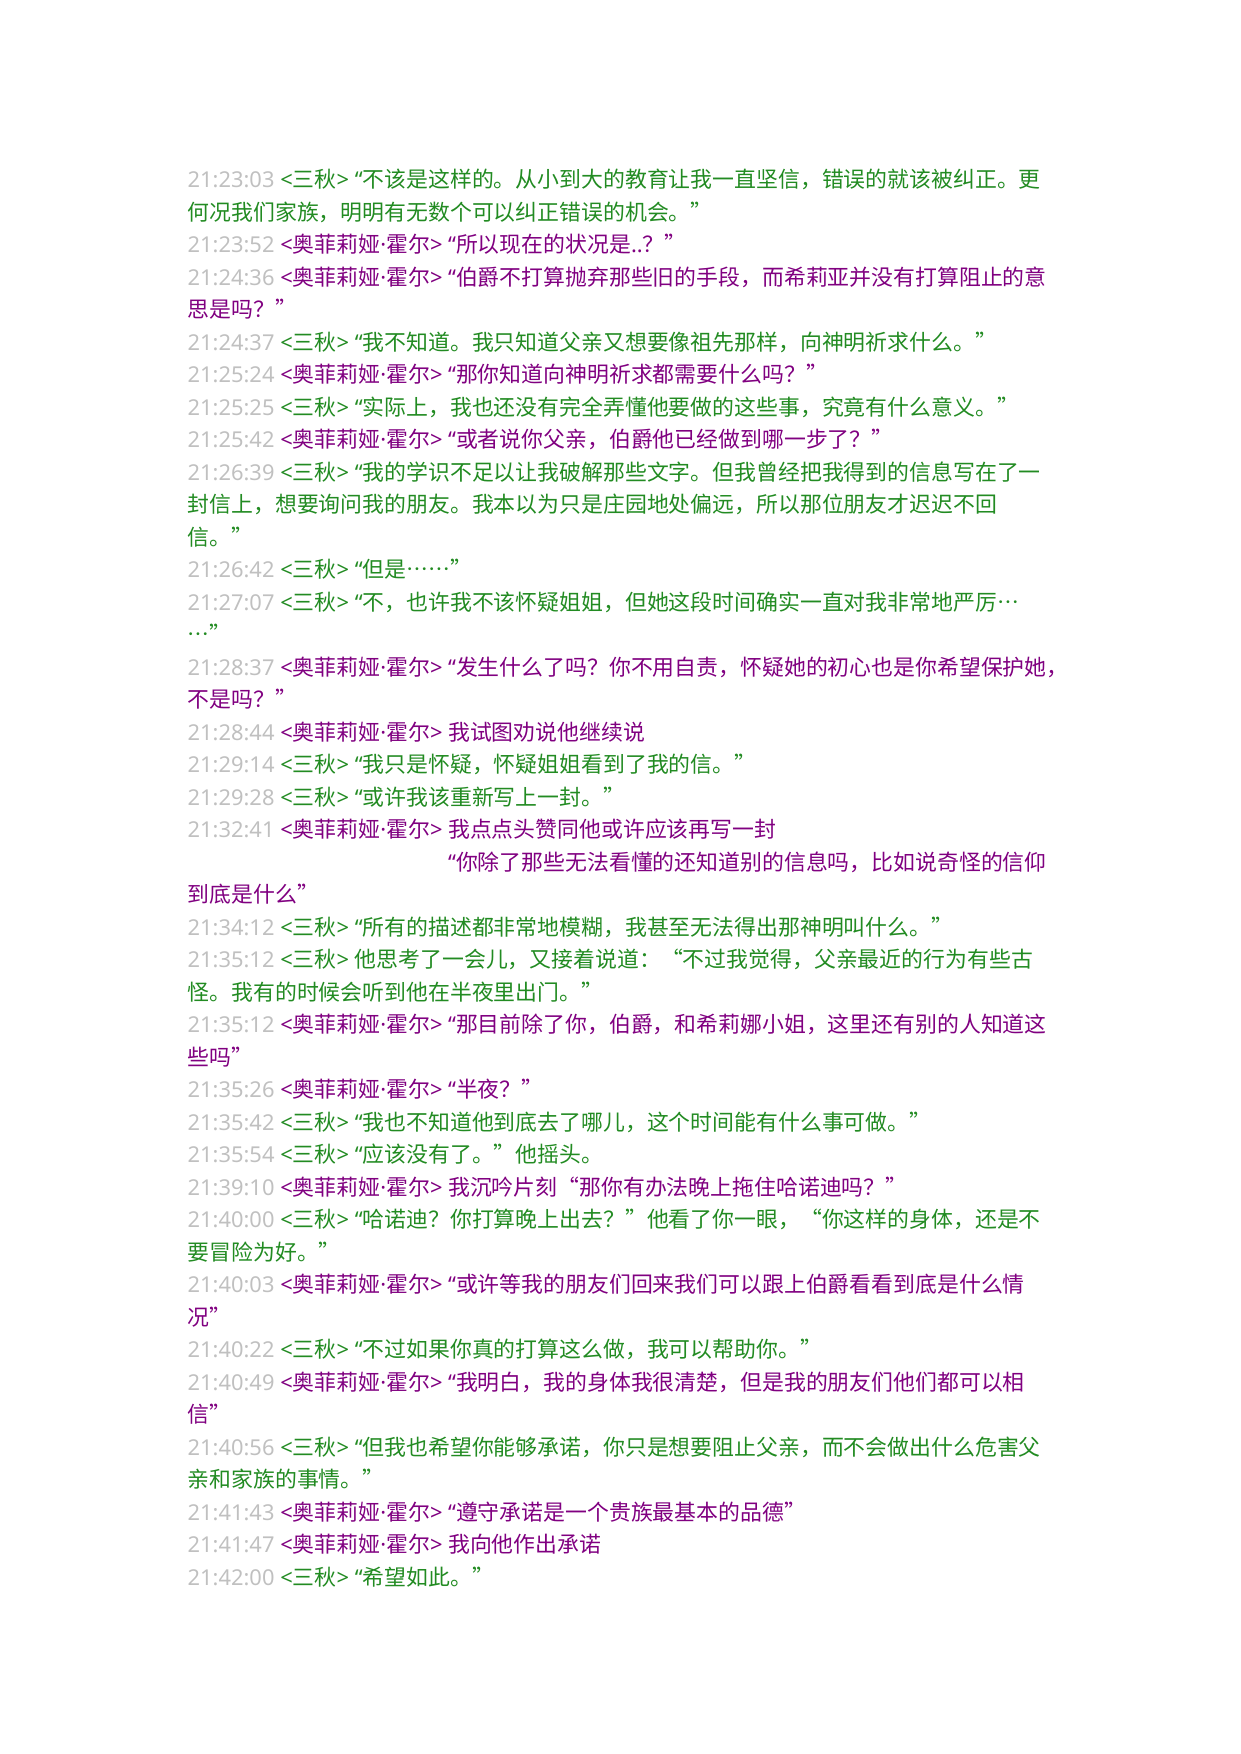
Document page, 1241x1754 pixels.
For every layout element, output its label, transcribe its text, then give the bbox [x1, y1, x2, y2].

text 21:42:00 <三秋> “希望如此。” [187, 1559, 1053, 1592]
text 21:34:12 <三秋> “所有的描述都非常地模糊，我甚至无法得出那神明叫什么。” [187, 909, 1053, 942]
text 21:28:37 <奥菲莉娅·霍尔> “发生什么了吗？你不用自责，怀疑她的初心也是你希望保护她，不是吗？” [187, 649, 1053, 714]
text 21:40:22 <三秋> “不过如果你真的打算这么做，我可以帮助你。” [187, 1332, 1053, 1364]
text 21:35:12 <三秋> 他思考了一会儿，又接着说道：“不过我觉得，父亲最近的行为有些古怪。我有的时候会听到他在半夜里出门。” [187, 942, 1053, 1007]
text 21:23:52 <奥菲莉娅·霍尔> “所以现在的状况是..？” [187, 227, 1053, 259]
text 21:29:28 <三秋> “或许我该重新写上一封。” [187, 779, 1053, 812]
text 21:24:36 <奥菲莉娅·霍尔> “伯爵不打算抛弃那些旧的手段，而希莉亚并没有打算阻止的意思是吗？” [187, 259, 1053, 324]
text 21:26:42 <三秋> “但是……” [187, 552, 1053, 584]
text 21:41:43 <奥菲莉娅·霍尔> “遵守承诺是一个贵族最基本的品德” [187, 1494, 1053, 1527]
text 21:32:41 <奥菲莉娅·霍尔> 我点点头赞同他或许应该再写一封 [187, 812, 1053, 844]
text 21:40:03 <奥菲莉娅·霍尔> “或许等我的朋友们回来我们可以跟上伯爵看看到底是什么情况” [187, 1267, 1053, 1332]
text 21:27:07 <三秋> “不，也许我不该怀疑姐姐，但她这段时间确实一直对我非常地严厉……” [187, 584, 1053, 649]
text 21:35:54 <三秋> “应该没有了。”他摇头。 [187, 1137, 1053, 1169]
text 21:35:26 <奥菲莉娅·霍尔> “半夜？” [187, 1072, 1053, 1104]
text 21:28:44 <奥菲莉娅·霍尔> 我试图劝说他继续说 [187, 714, 1053, 747]
text 21:25:24 <奥菲莉娅·霍尔> “那你知道向神明祈求都需要什么吗？” [187, 357, 1053, 389]
text 21:41:47 <奥菲莉娅·霍尔> 我向他作出承诺 [187, 1527, 1053, 1559]
text 21:35:12 <奥菲莉娅·霍尔> “那目前除了你，伯爵，和希莉娜小姐，这里还有别的人知道这些吗” [187, 1007, 1053, 1072]
text 21:35:42 <三秋> “我也不知道他到底去了哪儿，这个时间能有什么事可做。” [187, 1104, 1053, 1137]
text 21:26:39 <三秋> “我的学识不足以让我破解那些文字。但我曾经把我得到的信息写在了一封信上，想要询问我的朋友。我本以为只是庄园地处偏远，所以那位朋友才迟迟不回信。” [187, 454, 1053, 552]
text 21:39:10 <奥菲莉娅·霍尔> 我沉吟片刻“那你有办法晚上拖住哈诺迪吗？” [187, 1169, 1053, 1202]
text 21:25:42 <奥菲莉娅·霍尔> “或者说你父亲，伯爵他已经做到哪一步了？” [187, 422, 1053, 454]
text 21:40:56 <三秋> “但我也希望你能够承诺，你只是想要阻止父亲，而不会做出什么危害父亲和家族的事情。” [187, 1429, 1053, 1494]
text 21:29:14 <三秋> “我只是怀疑，怀疑姐姐看到了我的信。” [187, 747, 1053, 779]
text 21:32:41 <奥菲莉娅·霍尔> “你除了那些无法看懂的还知道别的信息吗，比如说奇怪的信仰到底是什么” [187, 844, 1053, 909]
text 21:25:25 <三秋> “实际上，我也还没有完全弄懂他要做的这些事，究竟有什么意义。” [187, 389, 1053, 422]
text 21:24:37 <三秋> “我不知道。我只知道父亲又想要像祖先那样，向神明祈求什么。” [187, 324, 1053, 357]
text 21:40:49 <奥菲莉娅·霍尔> “我明白，我的身体我很清楚，但是我的朋友们他们都可以相信” [187, 1364, 1053, 1429]
text 21:23:03 <三秋> “不该是这样的。从小到大的教育让我一直坚信，错误的就该被纠正。更何况我们家族，明明有无数个可以纠正错误的机会。” [187, 162, 1053, 227]
text 21:40:00 <三秋> “哈诺迪？你打算晚上出去？”他看了你一眼，“你这样的身体，还是不要冒险为好。” [187, 1202, 1053, 1267]
